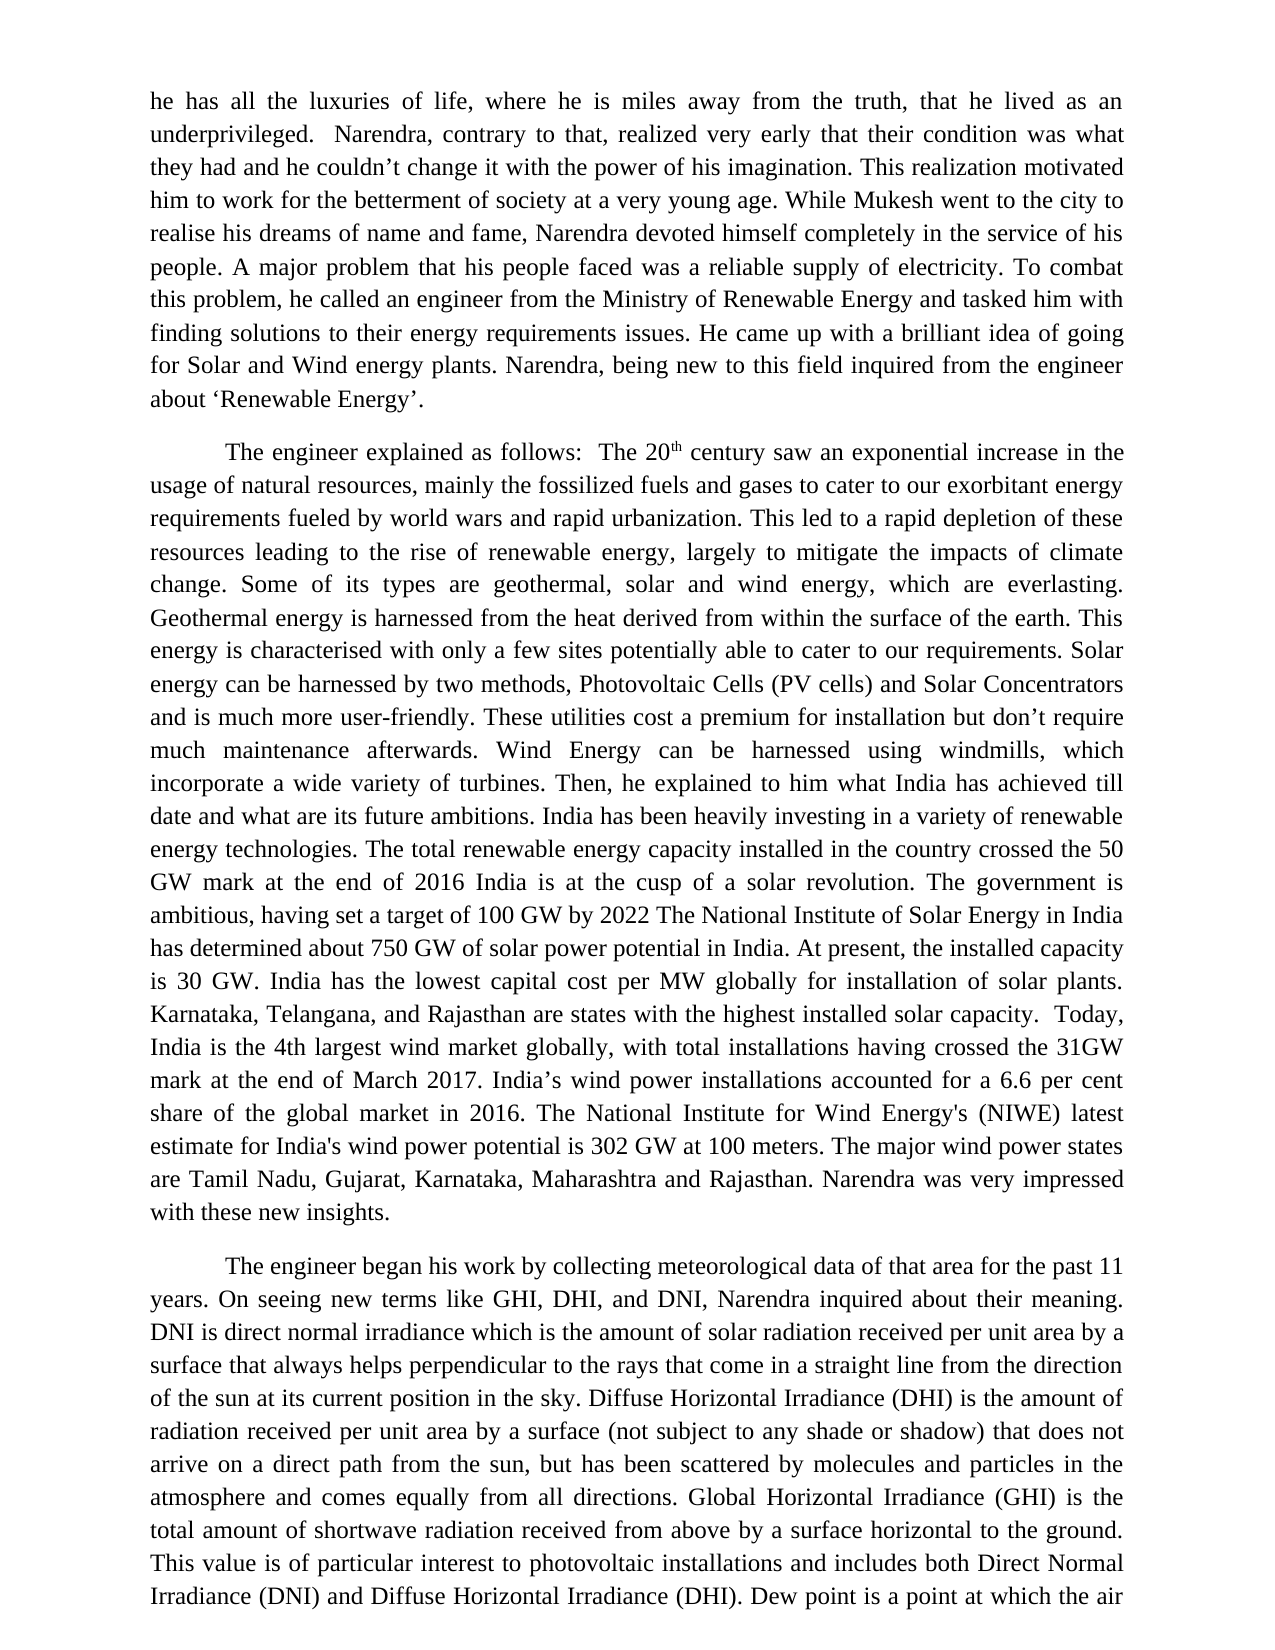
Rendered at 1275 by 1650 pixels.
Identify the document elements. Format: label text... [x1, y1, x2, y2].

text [150, 86, 1125, 412]
text The engineer explained as follows: The 20th century saw an exponential increase in the usage of natural resources, mainly the fossilized fuels and gases to cater to our exorbitant energy requirements fueled by world wars and rapid urbanization. This led to a rapid depletion of these resources leading to the rise of renewable energy, largely to mitigate the impacts of climate change. Some of its types are geothermal, solar and wind energy, which are everlasting. Geothermal energy is harnessed from the heat derived from within the surface of the earth. This energy is characterised with only a few sites potentially able to cater to our requirements. Solar energy can be harnessed by two methods, Photovoltaic Cells (PV cells) and Solar Concentrators and is much more user-friendly. These utilities cost a premium for installation but don’t require much maintenance afterwards. Wind Energy can be harnessed using windmills, which incorporate a wide variety of turbines. Then, he explained to him what India has achieved till date and what are its future ambitions. India has been heavily investing in a variety of renewable energy technologies. The total renewable energy capacity installed in the country crossed the 50 GW mark at the end of 2016 India is at the cusp of a solar revolution. The government is ambitious, having set a target of 100 GW by 2022 The National Institute of Solar Energy in India has determined about 750 GW of solar power potential in India. At present, the installed capacity is 30 GW. India has the lowest capital cost per MW globally for installation of solar plants. Karnataka, Telangana, and Rajasthan are states with the highest installed solar capacity. Today, India is the 4th largest wind market globally, with total installations having crossed the 31GW mark at the end of March 2017. India’s wind power installations accounted for a 6.6 per cent share of the global market in 2016. The National Institute for Wind Energy's (NIWE) latest estimate for India's wind power potential is 302 GW at 100 meters. The major wind power states are Tamil Nadu, Gujarat, Karnataka, Maharashtra and Rajasthan. Narendra was very impressed with these new insights. [150, 437, 1125, 1226]
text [150, 1251, 1125, 1610]
